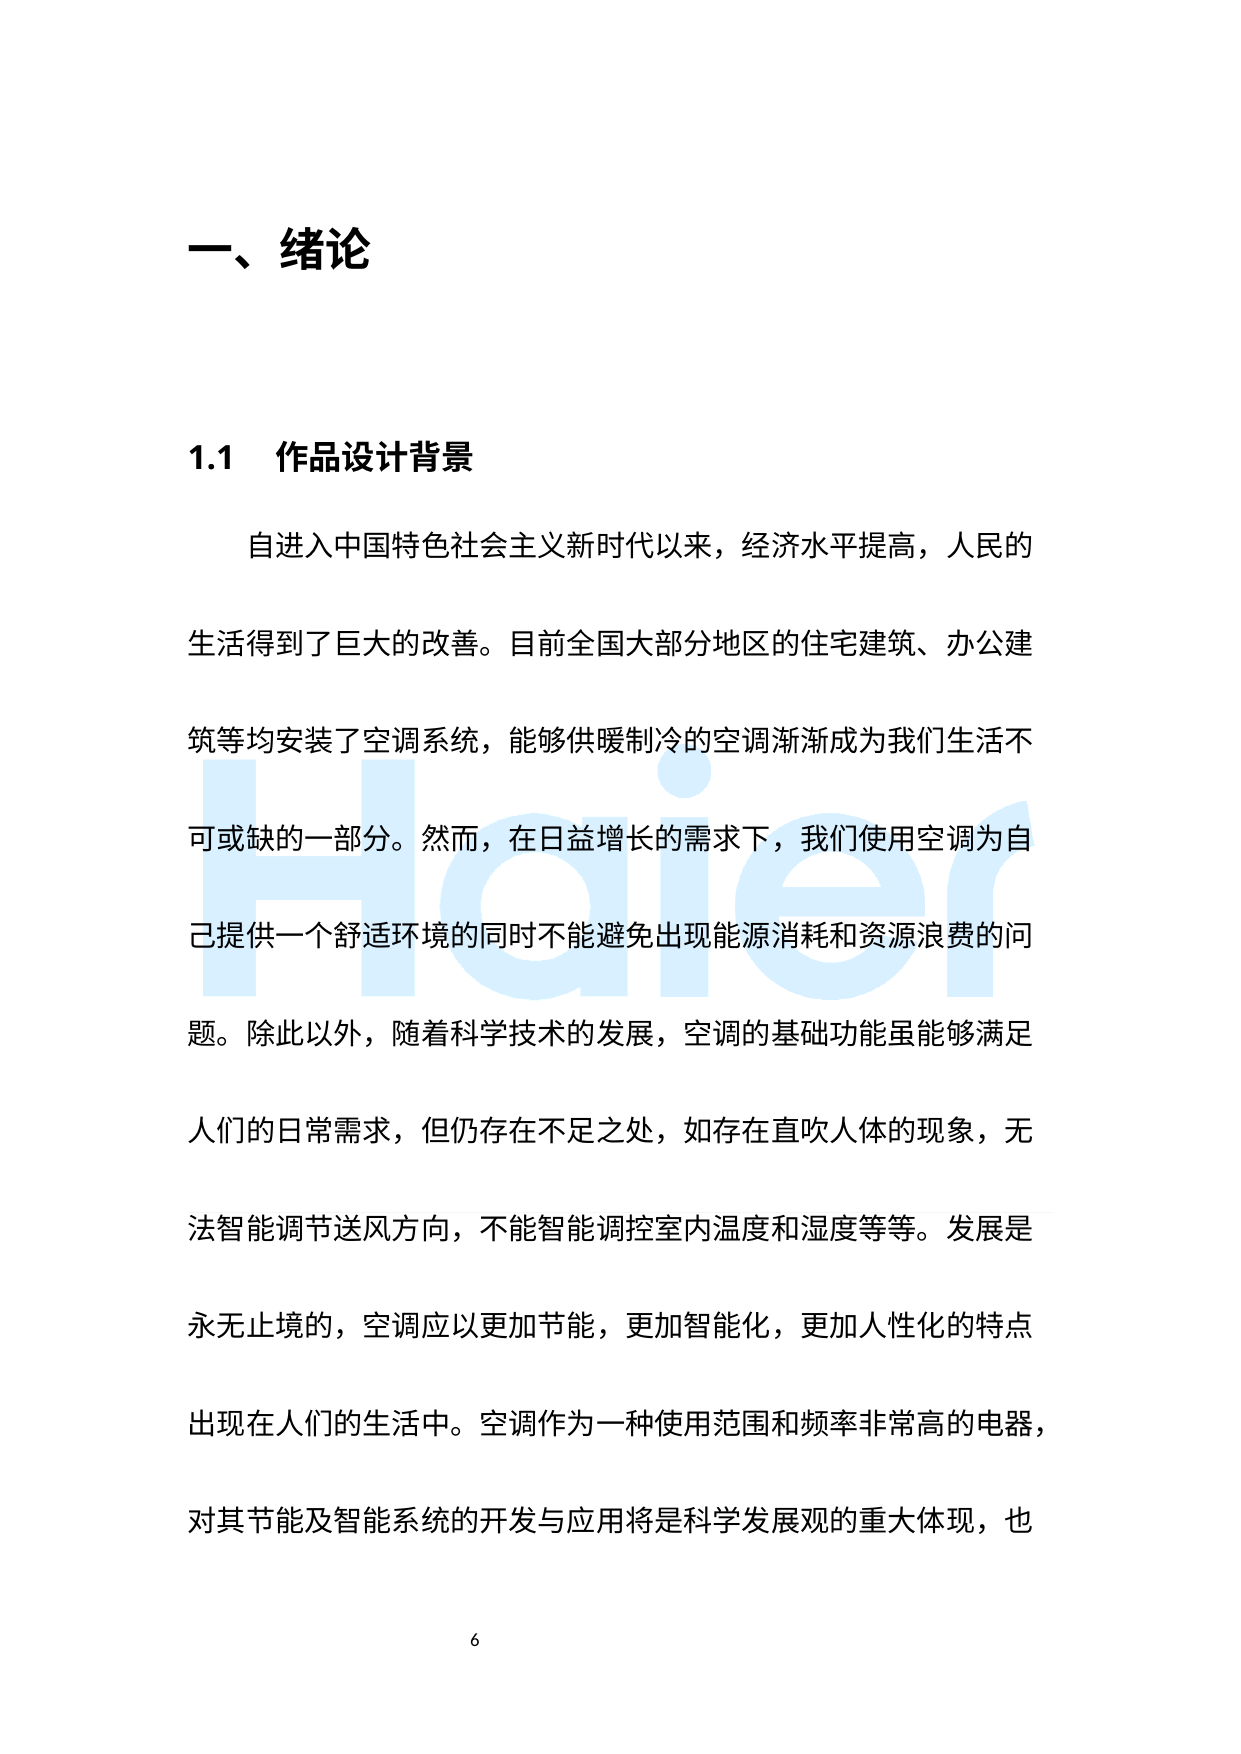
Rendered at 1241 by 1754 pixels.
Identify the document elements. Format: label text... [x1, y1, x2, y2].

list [187, 512, 1053, 1552]
list 作品设计背景 [187, 422, 1053, 487]
subtitle 一、绪论 [187, 197, 1053, 295]
